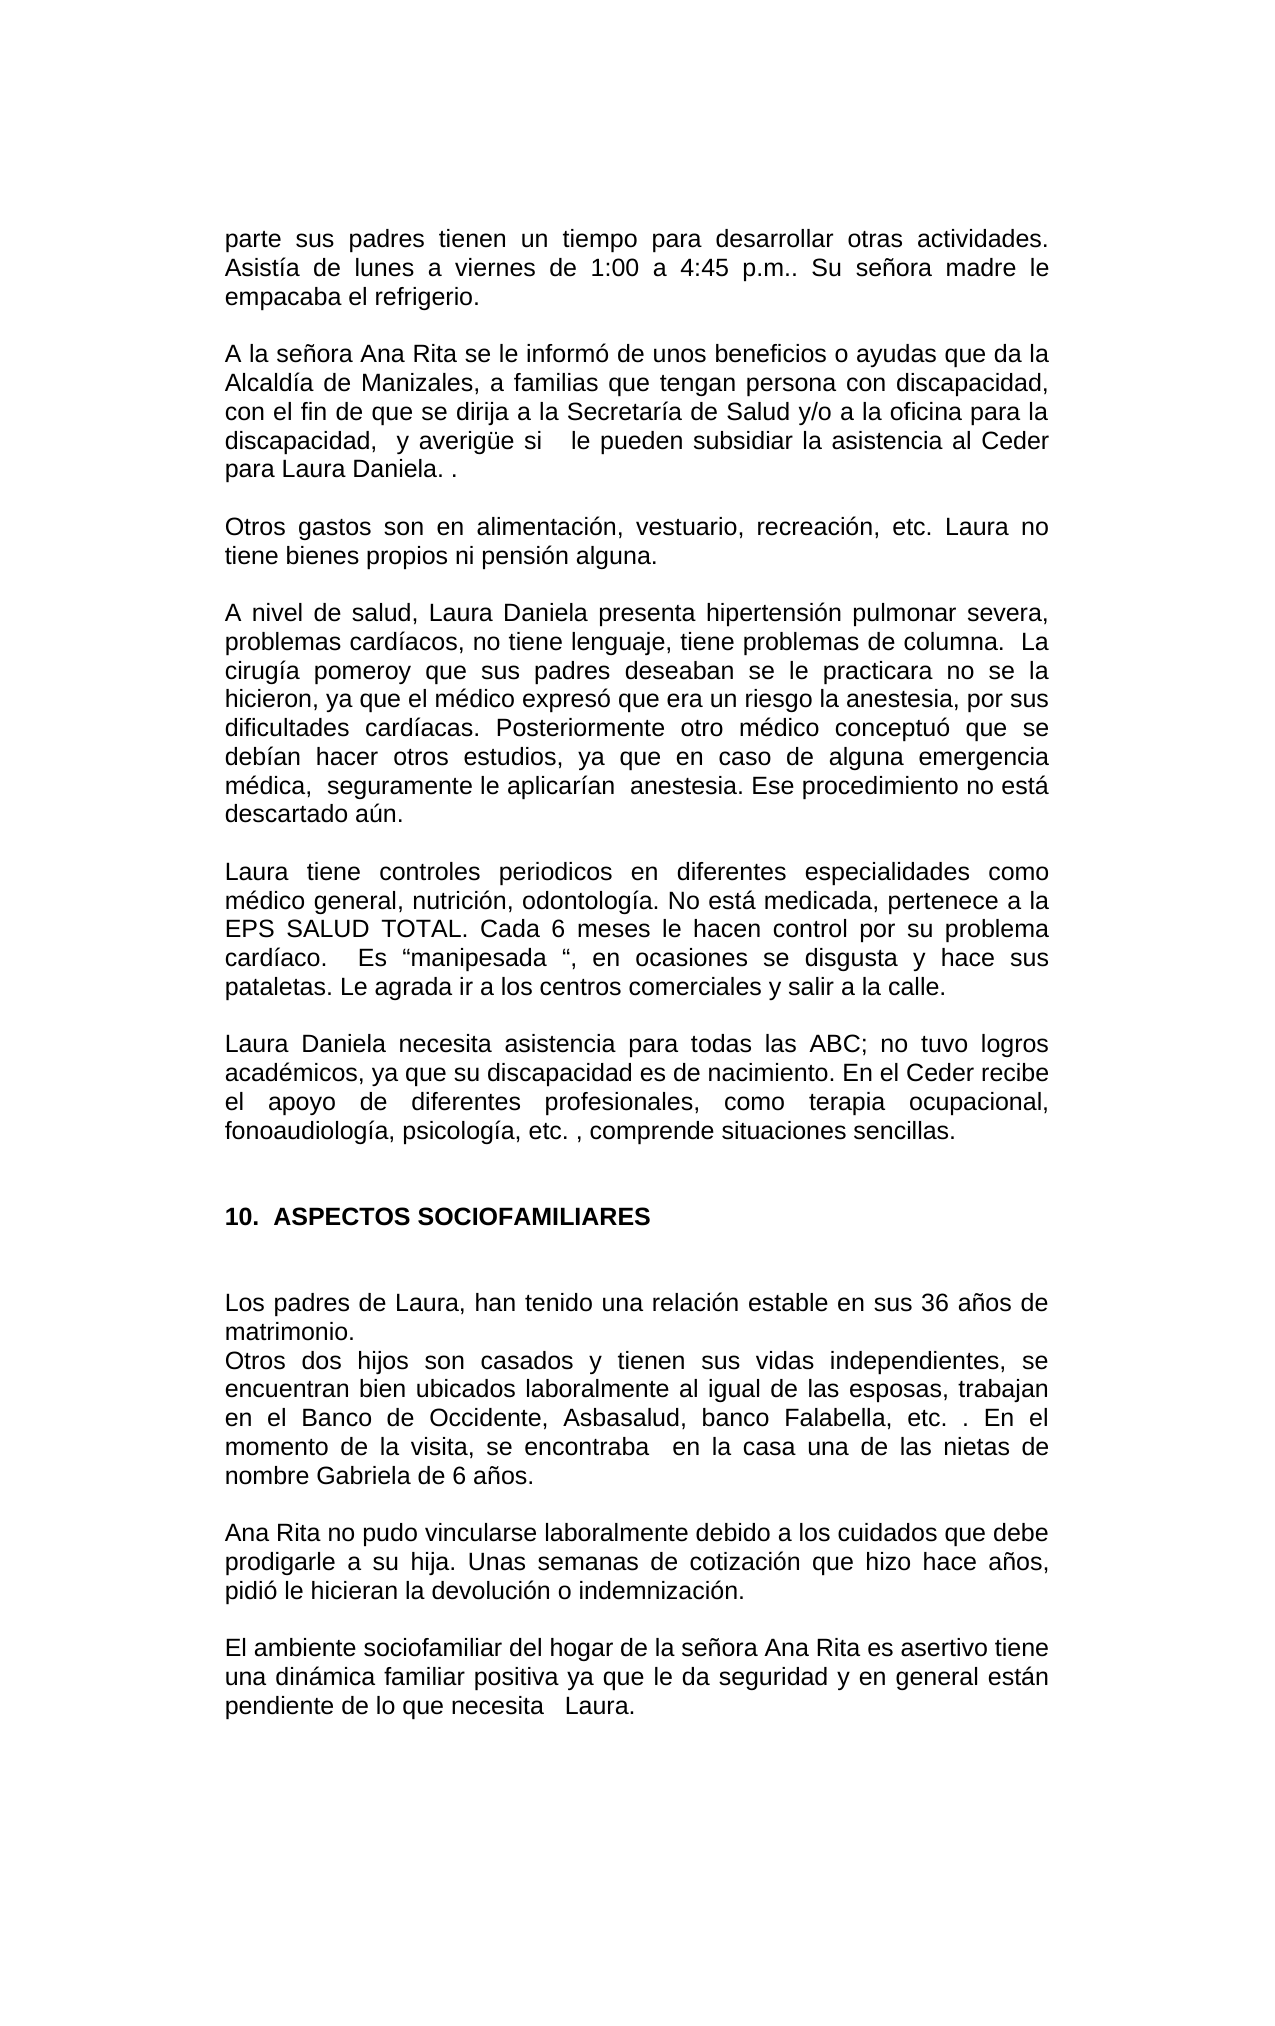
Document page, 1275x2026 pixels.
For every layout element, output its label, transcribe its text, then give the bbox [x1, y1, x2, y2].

text 10. ASPECTOS SOCIOFAMILIARES [224, 1202, 1051, 1231]
text Laura tiene controles periodicos en diferentes especialidades como médico general, nutrición, odontología. No está medicada, pertenece a la EPS SALUD TOTAL. Cada 6 meses le hacen control por su problema cardíaco. Es “manipesada “, en ocasiones se disgusta y hace sus pataletas. Le agrada ir a los centros comerciales y salir a la calle. [224, 857, 1051, 1001]
text Otros gastos son en alimentación, vestuario, recreación, etc. Laura no tiene bienes propios ni pensión alguna. [224, 512, 1051, 569]
text El ambiente sociofamiliar del hogar de la señora Ana Rita es asertivo tiene una dinámica familiar positiva ya que le da seguridad y en general están pendiente de lo que necesita Laura. [224, 1633, 1051, 1719]
text Los padres de Laura, han tenido una relación estable en sus 36 años de matrimonio. [224, 1288, 1051, 1346]
text A nivel de salud, Laura Daniela presenta hipertensión pulmonar severa, problemas cardíacos, no tiene lenguaje, tiene problemas de columna. La cirugía pomeroy que sus padres deseaban se le practicara no se la hicieron, ya que el médico expresó que era un riesgo la anestesia, por sus dificultades cardíacas. Posteriormente otro médico conceptuó que se debían hacer otros estudios, ya que en caso de alguna emergencia médica, seguramente le aplicarían anestesia. Ese procedimiento no está descartado aún. [224, 598, 1051, 828]
text Otros dos hijos son casados y tienen sus vidas independientes, se encuentran bien ubicados laboralmente al igual de las esposas, trabajan en el Banco de Occidente, Asbasalud, banco Falabella, etc. . En el momento de la visita, se encontraba en la casa una de las nietas de nombre Gabriela de 6 años. [224, 1346, 1051, 1489]
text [224, 224, 1051, 311]
text A la señora Ana Rita se le informó de unos beneficios o ayudas que da la Alcaldía de Manizales, a familias que tengan persona con discapacidad, con el fin de que se dirija a la Secretaría de Salud y/o a la oficina para la discapacidad, y averigüe si le pueden subsidiar la asistencia al Ceder para Laura Daniela. . [224, 339, 1051, 483]
text Laura Daniela necesita asistencia para todas las ABC; no tuvo logros académicos, ya que su discapacidad es de nacimiento. En el Ceder recibe el apoyo de diferentes profesionales, como terapia ocupacional, fonoaudiología, psicología, etc. , comprende situaciones sencillas. [224, 1029, 1051, 1144]
text Ana Rita no pudo vincularse laboralmente debido a los cuidados que debe prodigarle a su hija. Unas semanas de cotización que hizo hace años, pidió le hicieran la devolución o indemnización. [224, 1518, 1051, 1604]
